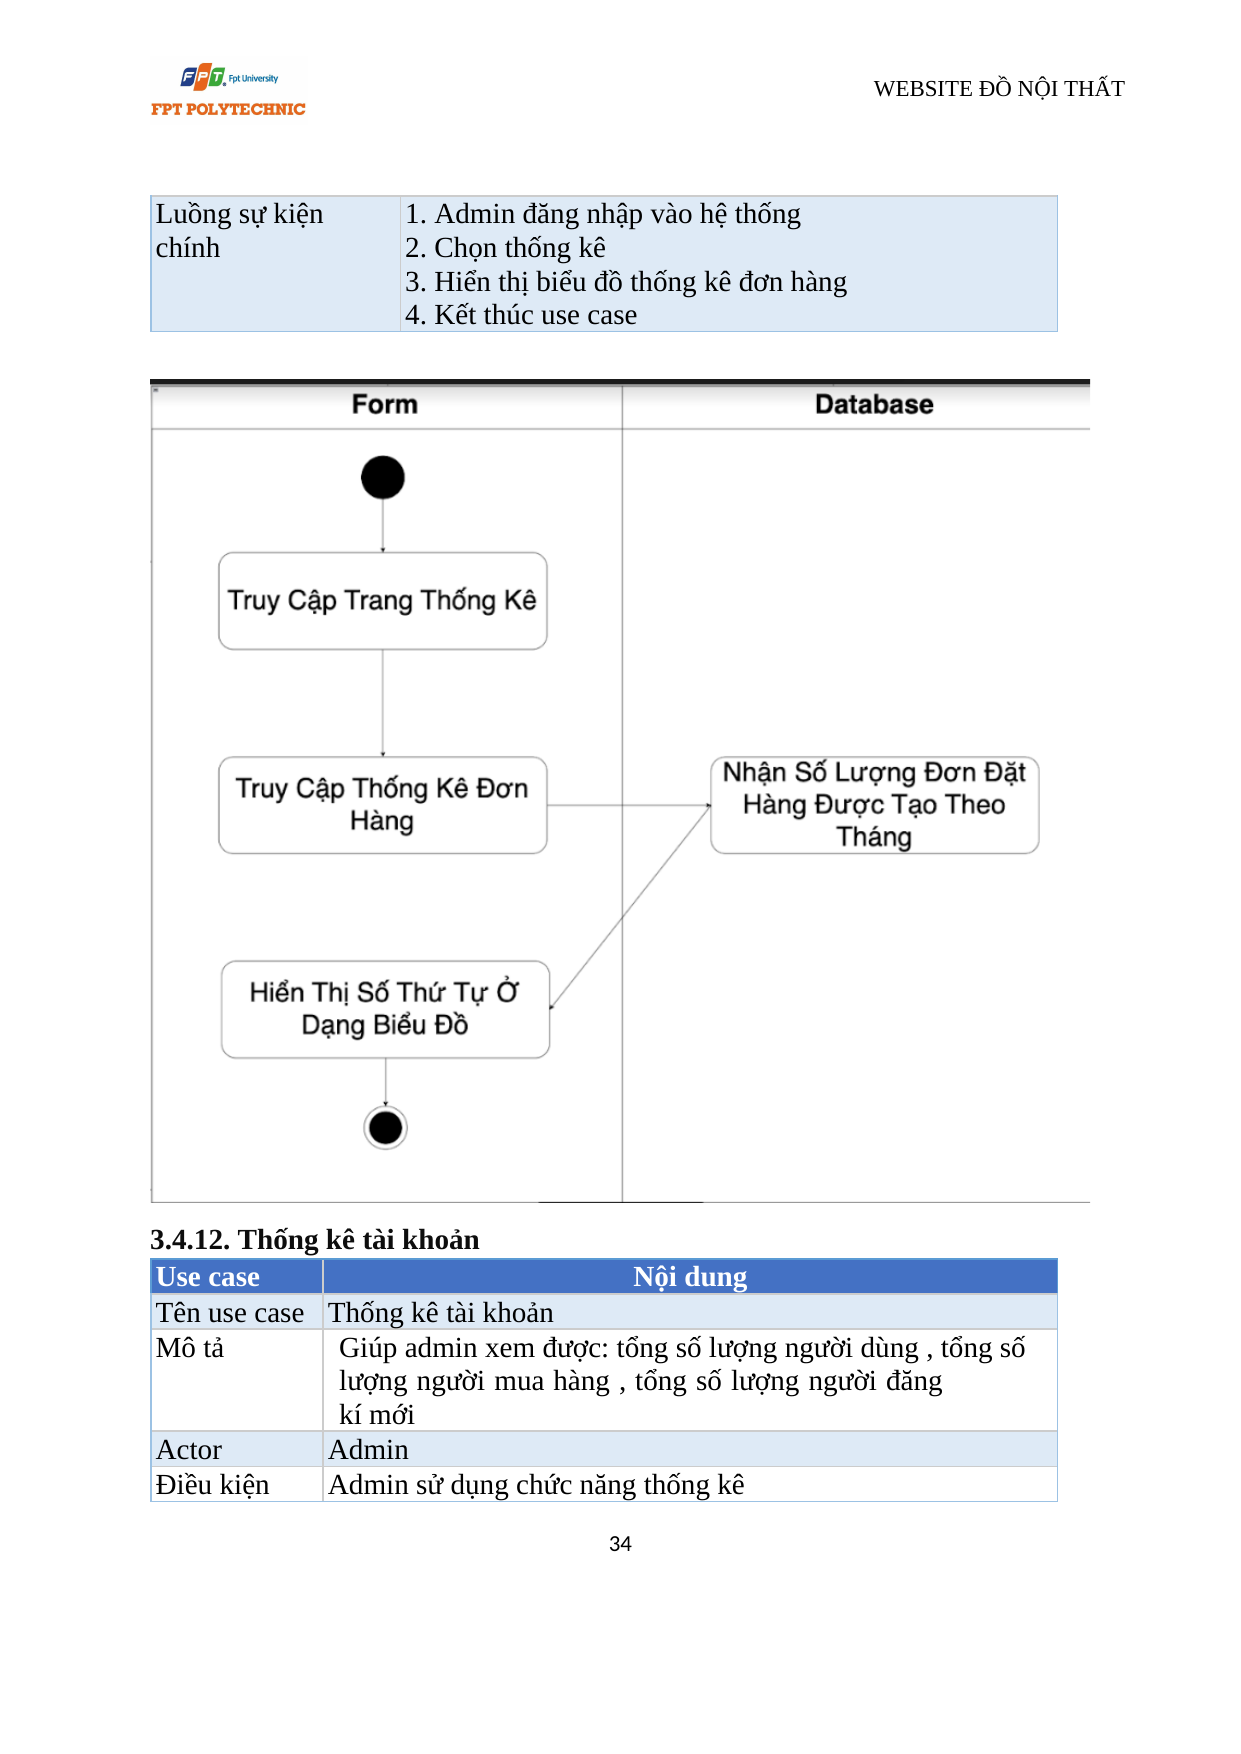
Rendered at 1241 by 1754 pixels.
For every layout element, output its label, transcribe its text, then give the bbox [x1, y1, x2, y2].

table_cell Điều kiện kích hoạt [152, 1467, 322, 1501]
table_cell Mô tả [152, 1330, 322, 1430]
picture [150, 56, 308, 125]
table_header Nội dung [324, 1260, 1057, 1293]
table_cell 1. Admin đăng nhập vào hệ thống 2. Chọn thống kê 3. Hiển thị biểu đồ thống kê đơn hàng 4. Kết thúc use case [401, 197, 1057, 331]
picture [150, 379, 1091, 1203]
table_header Use case [152, 1260, 322, 1293]
table_cell Luồng sự kiện chính [152, 197, 400, 331]
table_cell Giúp admin xem được: tổng số lượng người dùng , tổng số lượng người mua hàng , tổng số lượng người đăng kí mới [324, 1330, 1057, 1430]
table_cell Tên use case [152, 1295, 322, 1328]
subtitle 3.4.12. Thống kê tài khoản [150, 1222, 1090, 1255]
table_cell Thống kê tài khoản [324, 1295, 1057, 1328]
table_cell Actor [152, 1432, 322, 1466]
table_cell Admin [324, 1432, 1057, 1466]
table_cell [324, 1467, 1057, 1501]
